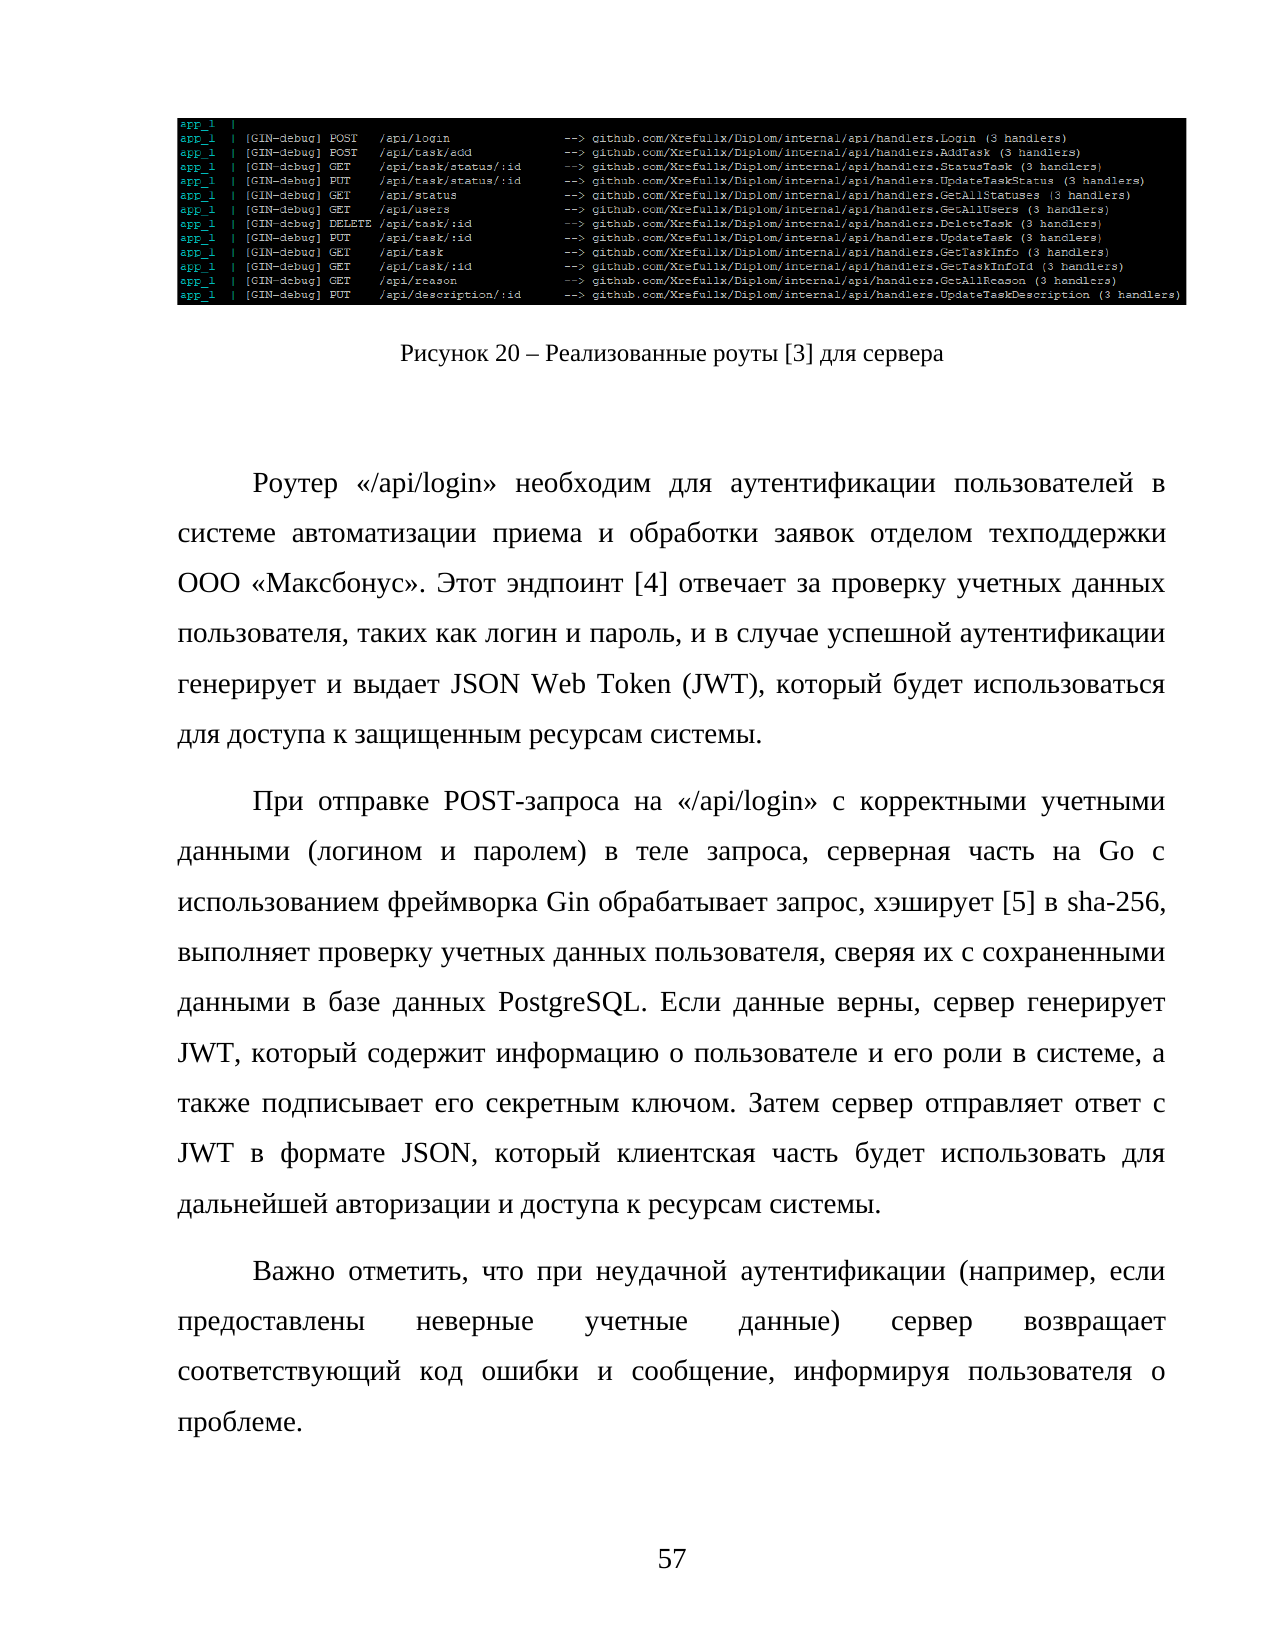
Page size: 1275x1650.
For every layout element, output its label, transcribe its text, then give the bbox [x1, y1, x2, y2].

text Роутер «/api/login» необходим для аутентификации пользователей в системе автоматизации приема и обработки заявок отделом техподдержки ООО «Максбонус». Этот эндпоинт [4] отвечает за проверку учетных данных пользователя, таких как логин и пароль, и в случае успешной аутентификации генерирует и выдает JSON Web Token (JWT), который будет использоваться для доступа к защищенным ресурсам системы. [177, 465, 1167, 750]
text При отправке POST-запроса на «/api/login» с корректными учетными данными (логином и паролем) в теле запроса, серверная часть на Go с использованием фреймворка Gin обрабатывает запрос, хэширует [5] в sha-256, выполняет проверку учетных данных пользователя, сверяя их с сохраненными данными в базе данных PostgreSQL. Если данные верны, сервер генерирует JWT, который содержит информацию о пользователе и его роли в системе, а также подписывает его секретным ключом. Затем сервер отправляет ответ с JWT в формате JSON, который клиентская часть будет использовать для дальнейшей авторизации и доступа к ресурсам системы. [177, 783, 1167, 1219]
text Рисунок 20 – Реализованные роуты [3] для сервера [177, 338, 1167, 367]
picture [177, 118, 1187, 305]
text Важно отметить, что при неудачной аутентификации (например, если предоставлены неверные учетные данные) сервер возвращает соответствующий код ошибки и сообщение, информируя пользователя о проблеме. [177, 1253, 1167, 1437]
